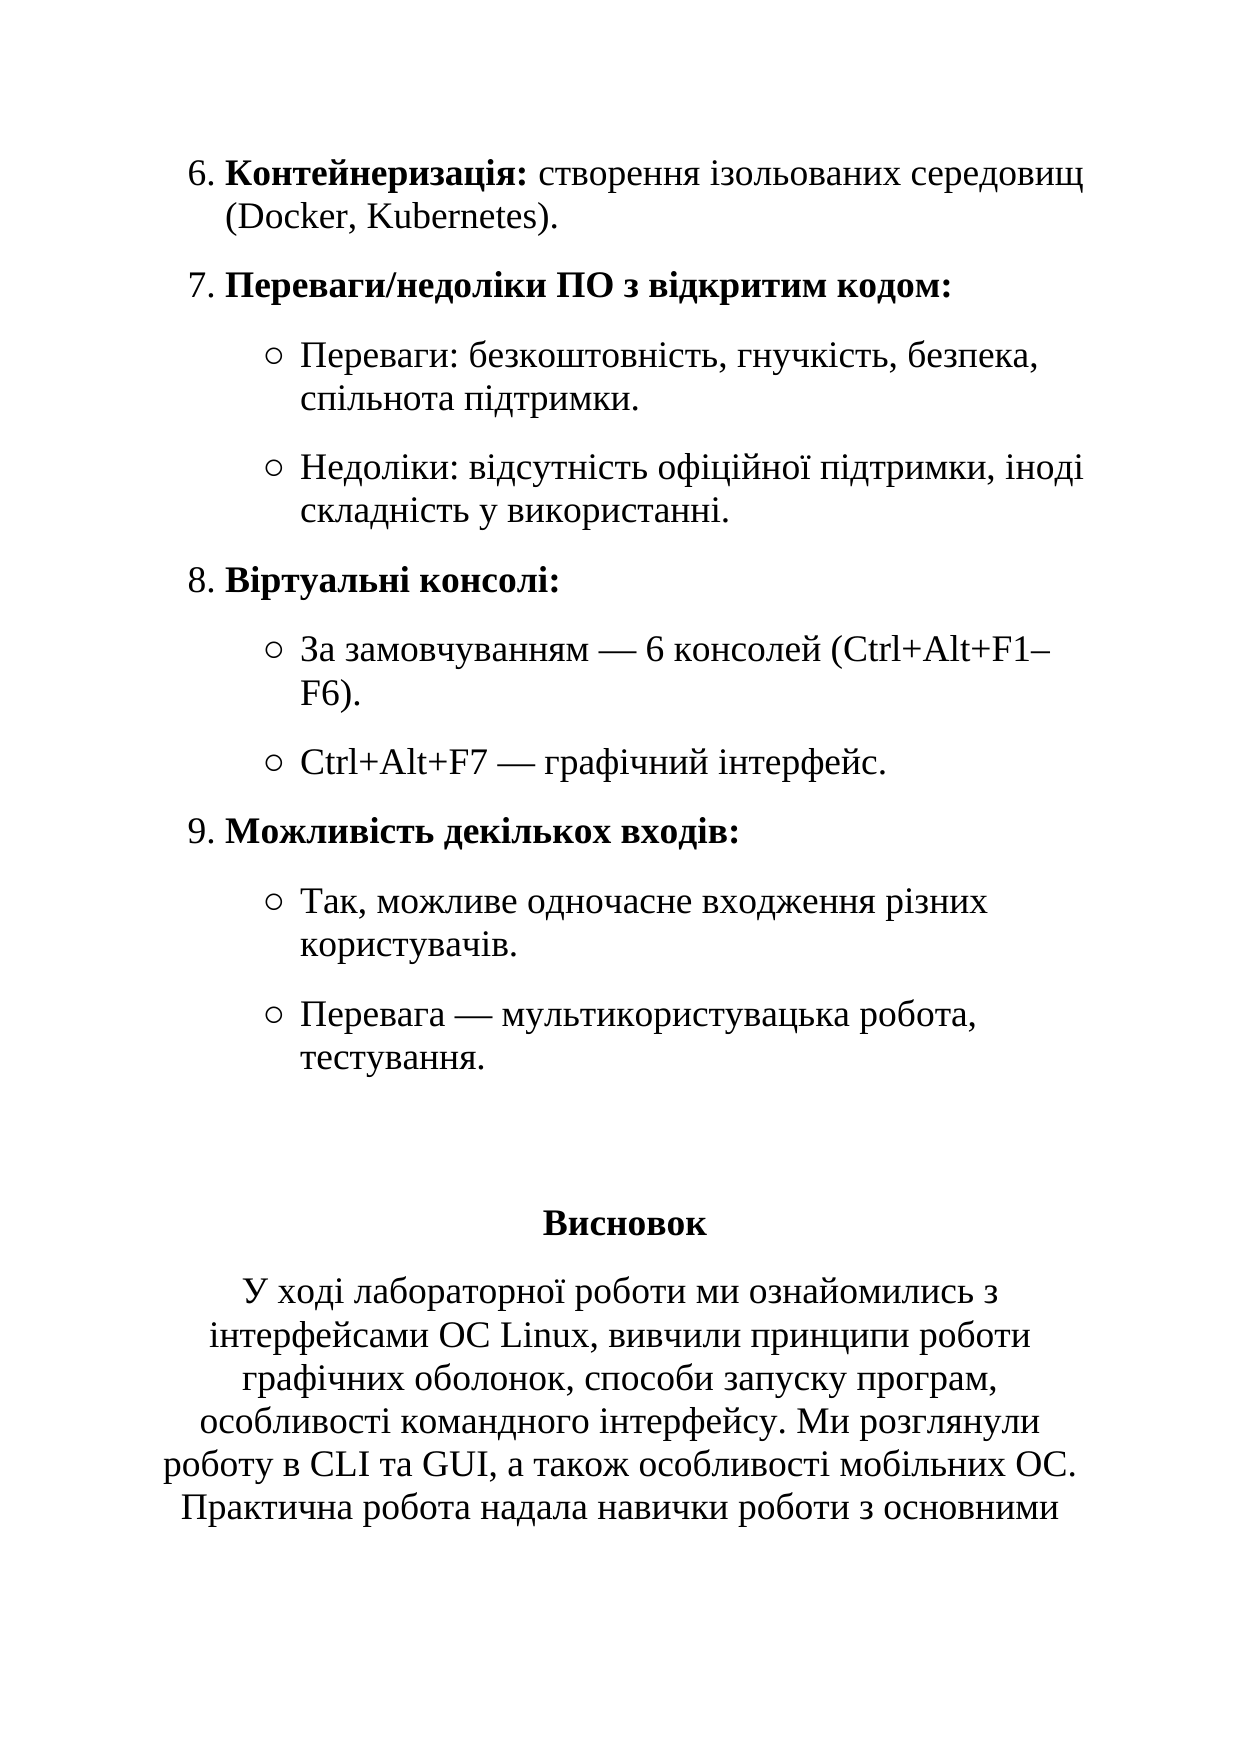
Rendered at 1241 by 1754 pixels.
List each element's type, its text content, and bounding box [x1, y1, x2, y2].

list Перевага — мультикористувацька робота, тестування. [262, 991, 1090, 1103]
list Віртуальні консолі: [187, 557, 1090, 627]
list Недоліки: відсутність офіційної підтримки, іноді складність у використанні. [262, 445, 1090, 557]
list Переваги/недоліки ПО з відкритим кодом: [187, 263, 1090, 332]
list Ctrl+Alt+F7 — графічний інтерфейс. [262, 739, 1090, 809]
subtitle Висновок [150, 1201, 1090, 1244]
list Так, можливе одночасне входження різних користувачів. [262, 878, 1090, 991]
list За замовчуванням — 6 консолей (Ctrl+Alt+F1–F6). [262, 627, 1090, 739]
list Можливість декількох входів: [187, 809, 1090, 878]
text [150, 1269, 1090, 1528]
list Контейнеризація: створення ізольованих середовищ (Docker, Kubernetes). [187, 150, 1090, 263]
list Переваги: безкоштовність, гнучкість, безпека, спільнота підтримки. [262, 332, 1090, 445]
